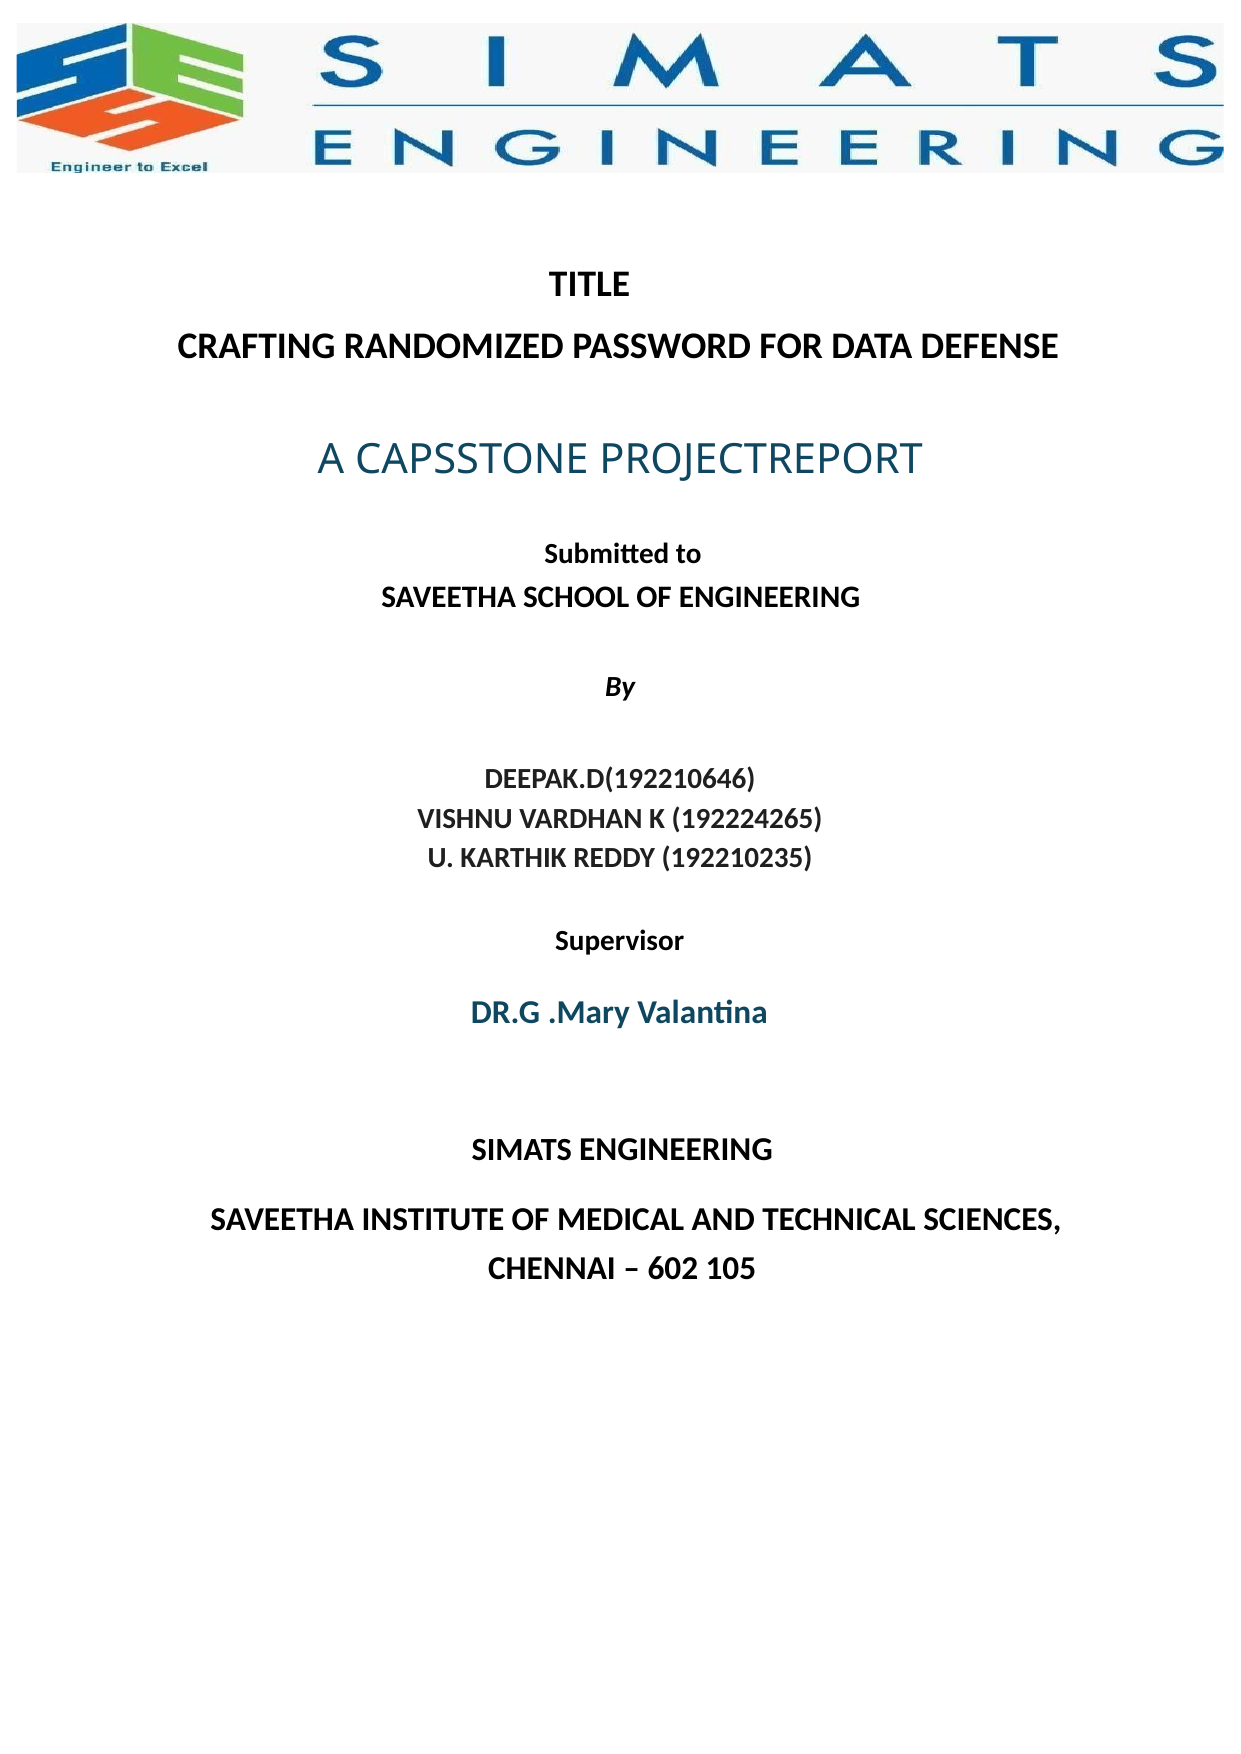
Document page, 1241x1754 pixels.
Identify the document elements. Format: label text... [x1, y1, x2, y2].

picture [16, 23, 1224, 173]
text By [155, 668, 1084, 704]
text U. KARTHIK REDDY (192210235) [151, 839, 1089, 875]
text CHENNAI – 602 105 [154, 1247, 1090, 1288]
text TITLE [151, 260, 1019, 306]
subtitle DR.G .Mary Valantina [151, 991, 1087, 1032]
text SAVEETHA SCHOOL OF ENGINEERING [151, 577, 1090, 615]
text SIMATS ENGINEERING [154, 1127, 1090, 1168]
text VISHNU VARDHAN K (192224265) [151, 800, 1089, 835]
text SAVEETHA INSTITUTE OF MEDICAL AND TECHNICAL SCIENCES, [150, 1198, 1090, 1238]
text DEEPAK.D(192210646) [151, 760, 1089, 796]
text CRAFTING RANDOMIZED PASSWORD FOR DATA DEFENSE [151, 322, 1086, 367]
text Submitted to [155, 535, 1090, 571]
text Supervisor [151, 922, 1088, 958]
subtitle A CAPSSTONE PROJECTREPORT [150, 428, 1090, 485]
